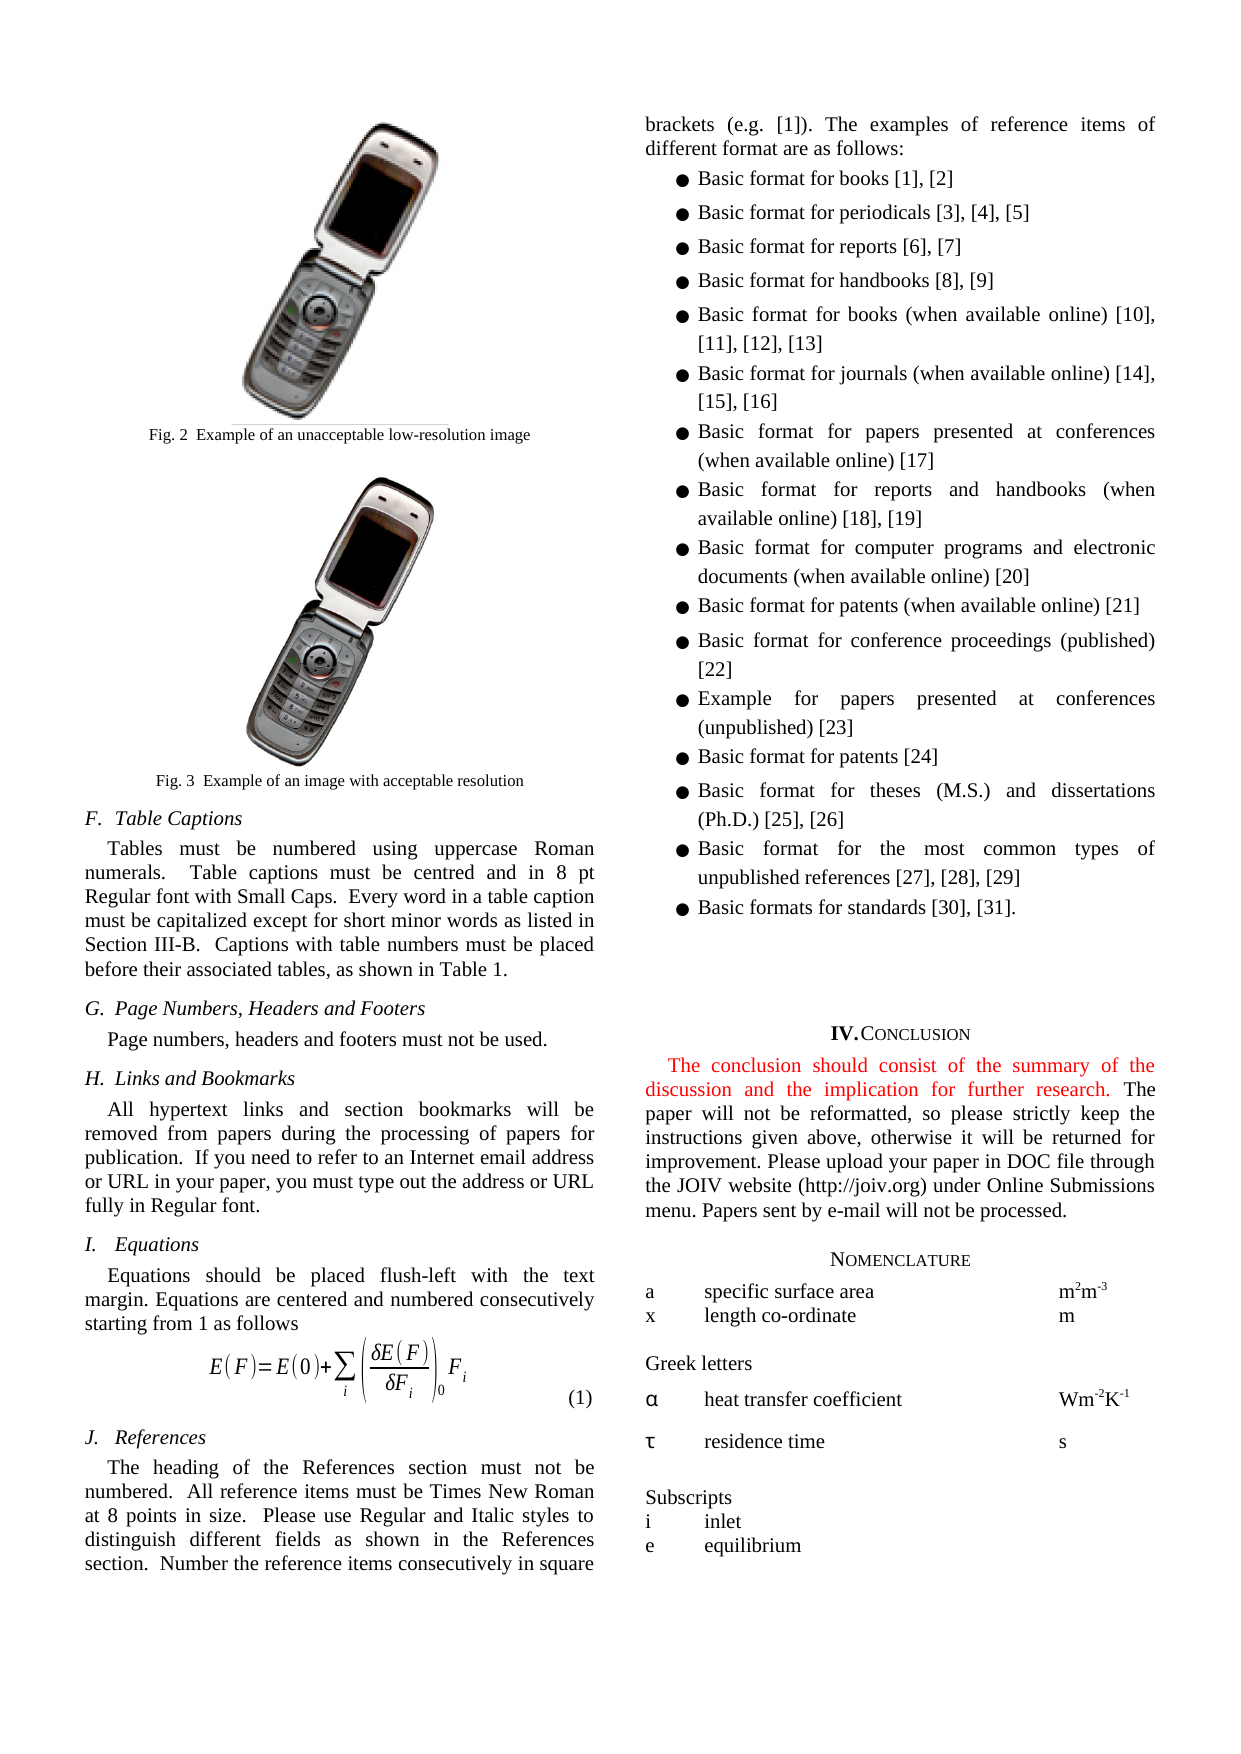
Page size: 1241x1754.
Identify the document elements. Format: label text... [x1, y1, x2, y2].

list Basic format for patents (when available online) [21] [675, 588, 1156, 622]
text i inlet [645, 1509, 1156, 1533]
list Basic format for papers presented at conferences (when available online) [17] [675, 413, 1156, 472]
list Basic format for books [1], [2] [675, 160, 1156, 194]
list Links and Bookmarks [84, 1066, 595, 1090]
text (1) [84, 1335, 595, 1409]
text Equations should be placed flush-left with the text margin. Equations are centered and numbered consecutively starting from 1 as follows [84, 1263, 595, 1335]
list References [84, 1424, 595, 1449]
text Nomenclature [645, 1247, 1156, 1271]
list Basic format for handbooks [8], [9] [675, 263, 1156, 297]
list Basic format for theses (M.S.) and dissertations (Ph.D.) [25], [26] [675, 773, 1156, 831]
list Page Numbers, Headers and Footers [84, 996, 595, 1020]
list Basic format for reports [6], [7] [675, 229, 1156, 263]
list Table Captions [84, 806, 595, 830]
list Equations [84, 1232, 595, 1256]
list Basic format for the most common types of unpublished references [27], [28], [29] [675, 831, 1156, 889]
text α heat transfer coefficient Wm-2K-1 [645, 1375, 1156, 1418]
picture [231, 112, 449, 425]
list Basic format for conference proceedings (published) [22] [675, 622, 1156, 681]
list Basic format for journals (when available online) [14], [15], [16] [675, 355, 1156, 413]
text All hypertext links and section bookmarks will be removed from papers during the processing of papers for publication. If you need to refer to an Internet email address or URL in your paper, you must type out the address or URL fully in Regular font. [84, 1096, 595, 1217]
picture [235, 467, 444, 771]
text The conclusion should consist of the summary of the discussion and the implication for further research. The paper will not be reformatted, so please strictly keep the instructions given above, otherwise it will be returned for improvement. Please upload your paper in DOC file through the JOIV website (http://joiv.org) under Online Submissions menu. Papers sent by e-mail will not be processed. [645, 1053, 1156, 1222]
text The heading of the References section must not be numbered. All reference items must be Times New Roman at 8 points in size. Please use Regular and Italic styles to distinguish different fields as shown in the References section. Number the reference items consecutively in square brackets (e.g. [1]). The examples of reference items of different format are as follows: [645, 112, 1156, 160]
text Fig. 3 Example of an image with acceptable resolution [84, 771, 595, 790]
list Example for papers presented at conferences (unpublished) [23] [675, 681, 1156, 739]
text a specific surface area m2m-3 [645, 1279, 1156, 1303]
text Greek letters [645, 1351, 1156, 1375]
text The heading of the References section must not be numbered. All reference items must be Times New Roman at 8 points in size. Please use Regular and Italic styles to distinguish different fields as shown in the References section. Number the reference items consecutively in square brackets (e.g. [1]). The examples of reference items of different format are as follows: [84, 1455, 595, 1575]
text Subscripts [645, 1485, 1156, 1509]
text e equilibrium [645, 1533, 1156, 1557]
list Conclusion [645, 1021, 1156, 1045]
text Fig. 2 Example of an unacceptable low-resolution image [84, 425, 595, 444]
list Basic format for computer programs and electronic documents (when available online) [20] [675, 530, 1156, 588]
list Basic format for reports and handbooks (when available online) [18], [19] [675, 472, 1156, 530]
list Basic format for patents [24] [675, 739, 1156, 773]
text Page numbers, headers and footers must not be used. [84, 1026, 595, 1051]
list Basic format for periodicals [3], [4], [5] [675, 194, 1156, 229]
text x length co-ordinate m [645, 1303, 1156, 1327]
list Basic formats for standards [30], [31]. [675, 889, 1156, 923]
text τ residence time s [645, 1418, 1156, 1461]
text Tables must be numbered using uppercase Roman numerals. Table captions must be centred and in 8 pt Regular font with Small Caps. Every word in a table caption must be capitalized except for short minor words as listed in Section III-B. Captions with table numbers must be placed before their associated tables, as shown in Table 1. [84, 836, 595, 981]
list Basic format for books (when available online) [10], [11], [12], [13] [675, 297, 1156, 355]
